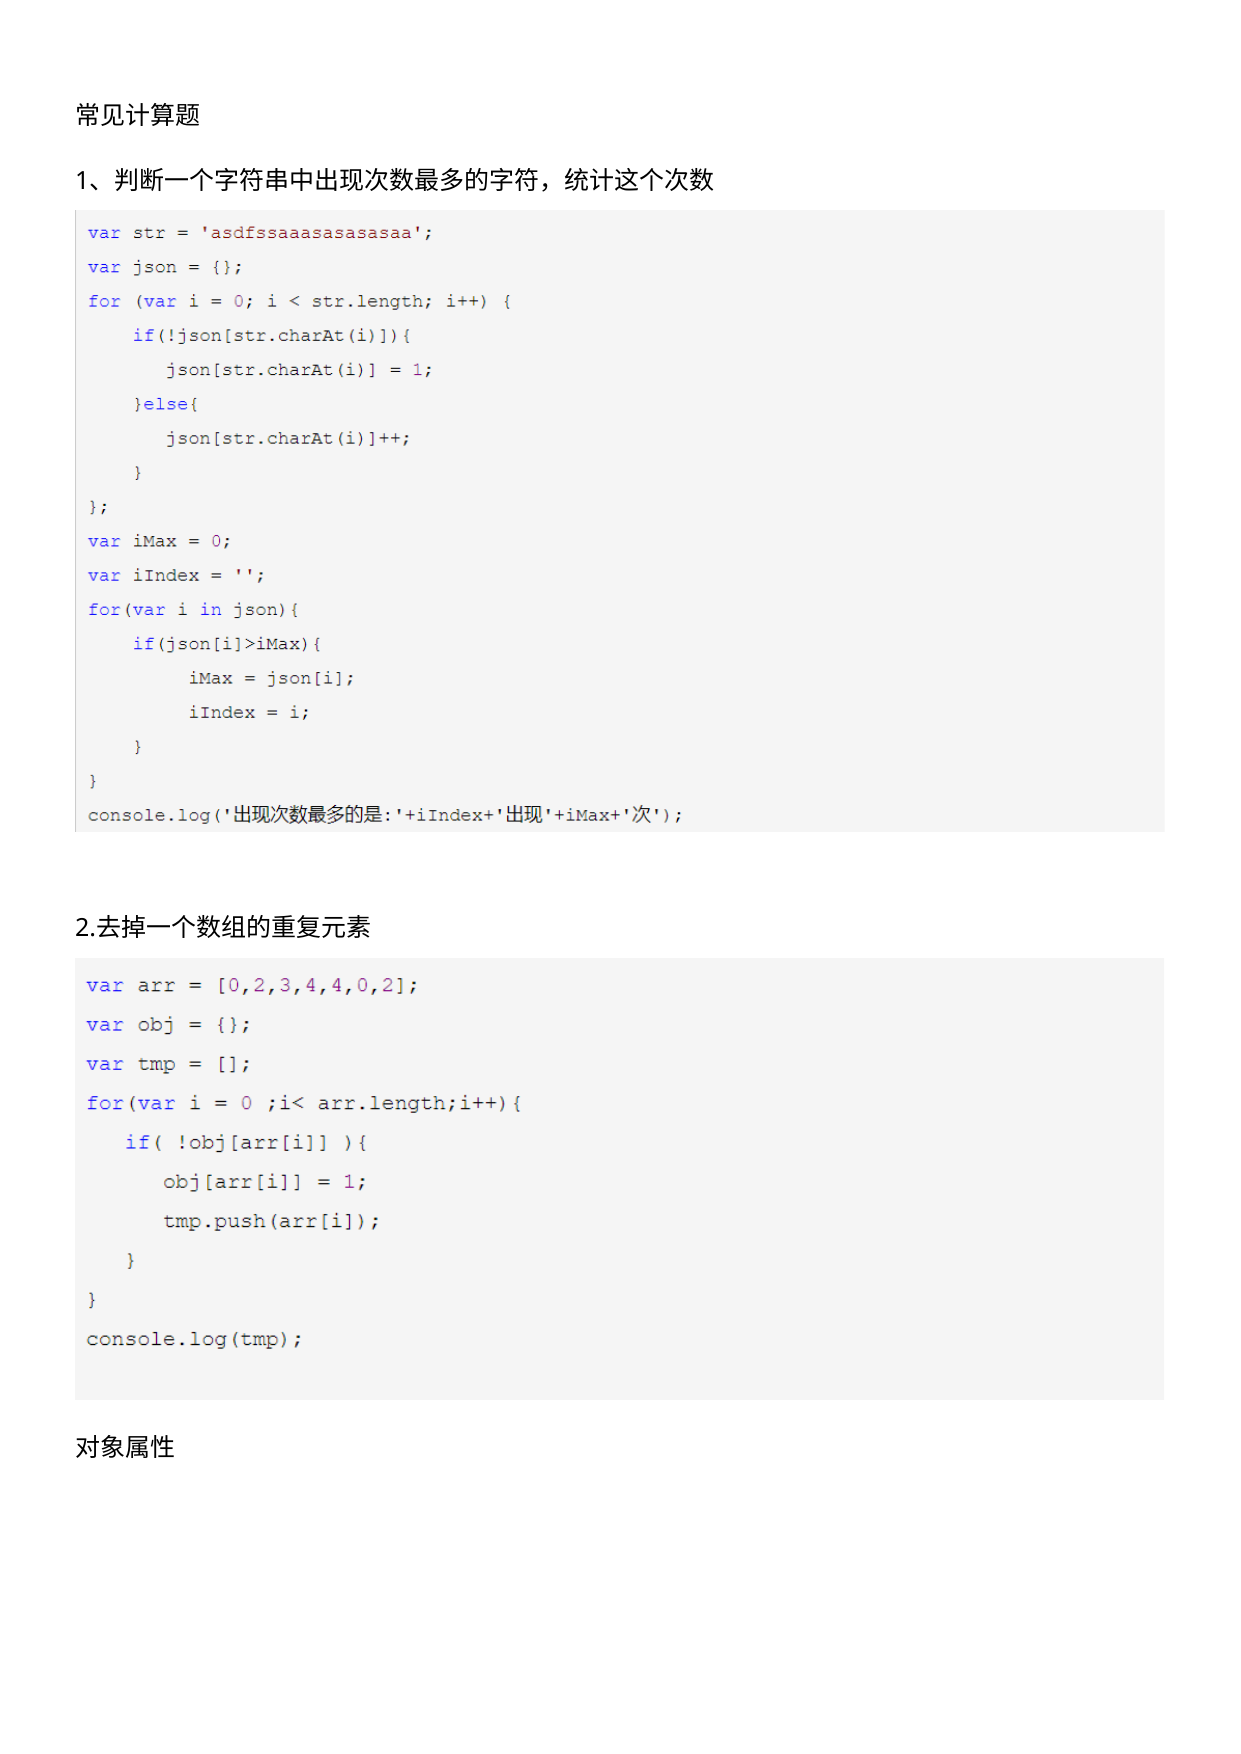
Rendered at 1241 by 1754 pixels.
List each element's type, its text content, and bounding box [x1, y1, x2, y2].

text 2.去掉一个数组的重复元素 [75, 893, 1165, 958]
text 1、判断一个字符串中出现次数最多的字符，统计这个次数 [75, 146, 1165, 210]
picture [75, 210, 1165, 832]
text 常见计算题 [75, 81, 1165, 146]
text 对象属性 [75, 1413, 1165, 1478]
picture [75, 958, 1165, 1400]
